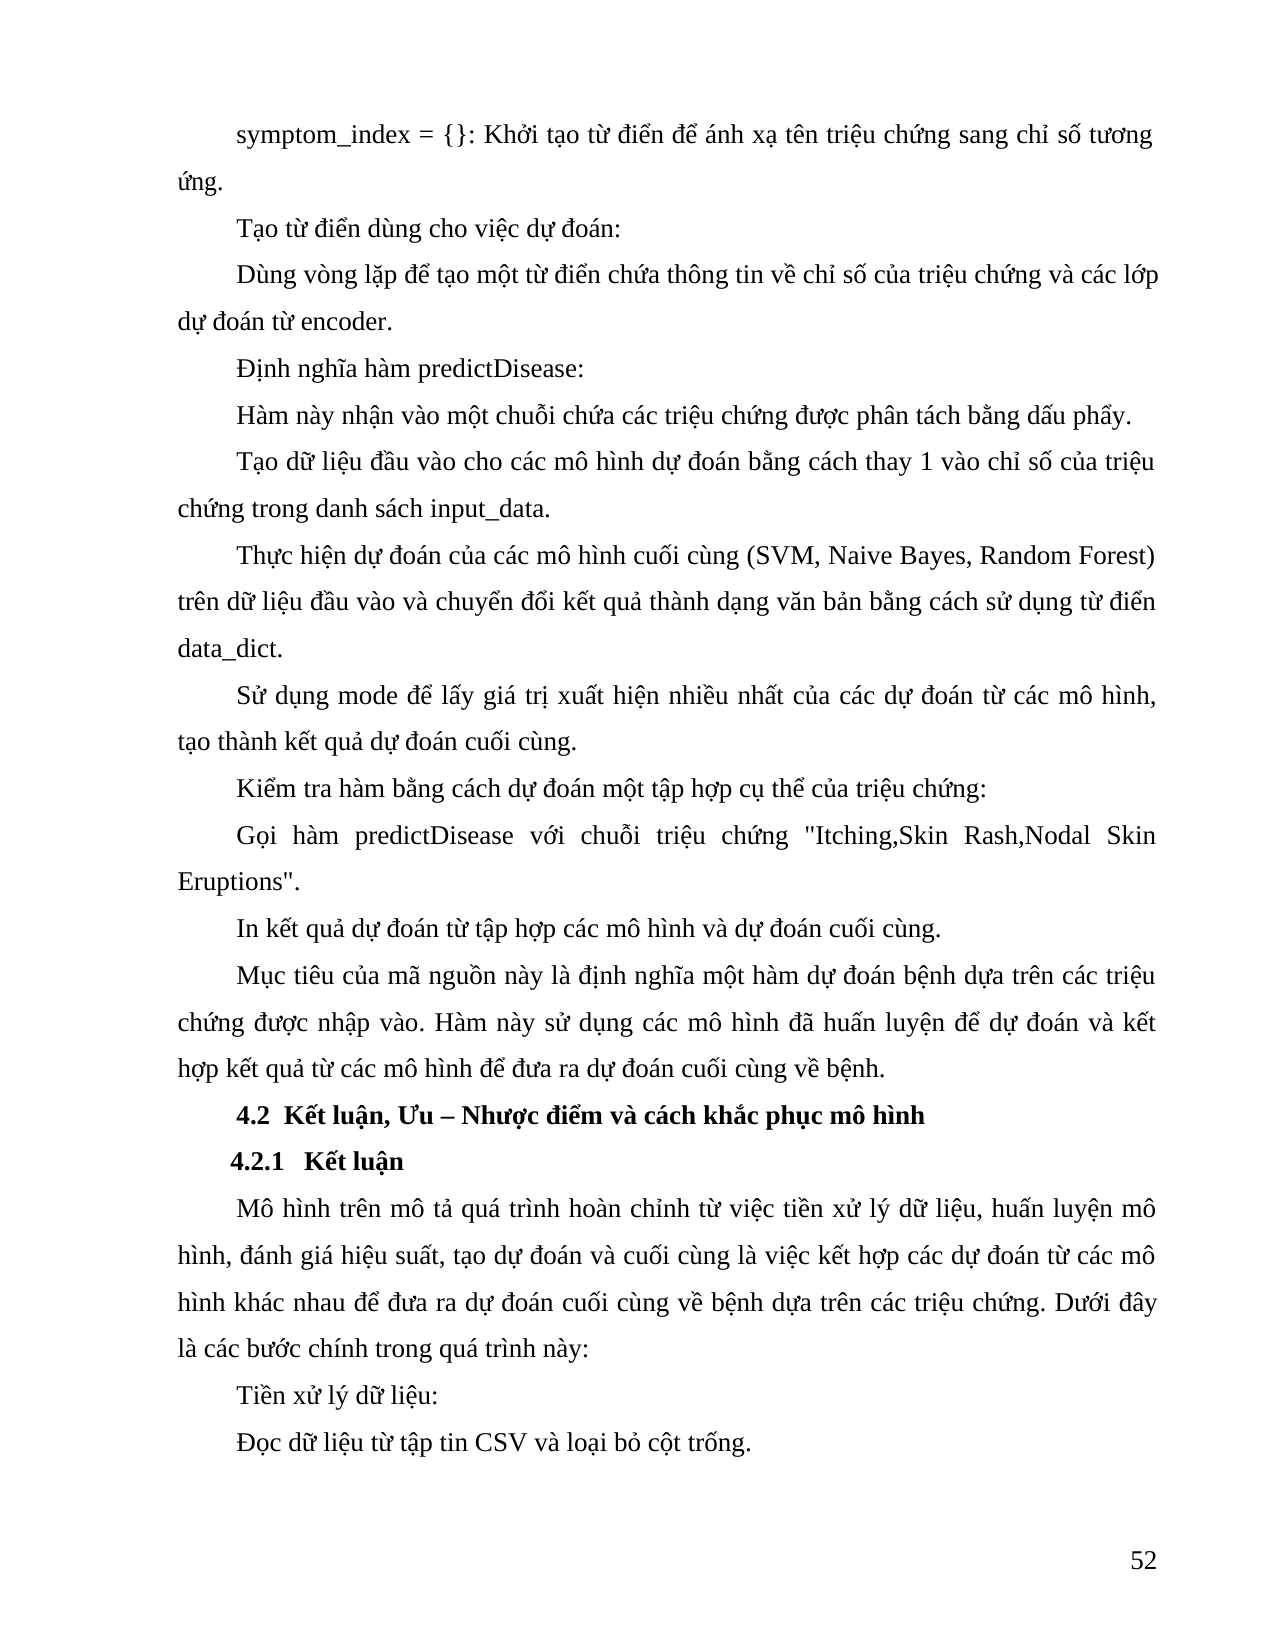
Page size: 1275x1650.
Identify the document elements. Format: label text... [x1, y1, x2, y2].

text symptom_index = {}: Khởi tạo từ điển để ánh xạ tên triệu chứng sang chỉ số tương [236, 118, 1221, 149]
subtitle 4.2 Kết luận, Ưu – Nhược điểm và cách khắc phục mô hình [236, 1099, 1221, 1130]
text In kết quả dự đoán từ tập hợp các mô hình và dự đoán cuối cùng. [236, 912, 1221, 943]
text Tạo từ điển dùng cho việc dự đoán: [236, 212, 1221, 243]
text Gọi hàm predictDisease với chuỗi triệu chứng "Itching,Skin Rash,Nodal Skin Eruptions". [177, 819, 1157, 897]
text Mục tiêu của mã nguồn này là định nghĩa một hàm dự đoán bệnh dựa trên các triệu chứng được nhập vào. Hàm này sử dụng các mô hình đã huấn luyện để dự đoán và kết hợp kết quả từ các mô hình để đưa ra dự đoán cuối cùng về bệnh. [177, 959, 1157, 1083]
text Tạo dữ liệu đầu vào cho các mô hình dự đoán bằng cách thay 1 vào chỉ số của triệu chứng trong danh sách input_data. [177, 446, 1156, 523]
text Định nghĩa hàm predictDisease: [236, 352, 1221, 383]
text Mô hình trên mô tả quá trình hoàn chỉnh từ việc tiền xử lý dữ liệu, huấn luyện mô hình, đánh giá hiệu suất, tạo dự đoán và cuối cùng là việc kết hợp các dự đoán từ các mô hình khác nhau để đưa ra dự đoán cuối cùng về bệnh dựa trên các triệu chứng. Dưới đây là các bước chính trong quá trình này: [177, 1192, 1157, 1363]
text Hàm này nhận vào một chuỗi chứa các triệu chứng được phân tách bằng dấu phẩy. [236, 399, 1221, 430]
text dự đoán từ encoder. [177, 305, 1221, 336]
text Thực hiện dự đoán của các mô hình cuối cùng (SVM, Naive Bayes, Random Forest) trên dữ liệu đầu vào và chuyển đổi kết quả thành dạng văn bản bằng cách sử dụng từ điển data_dict. [177, 539, 1157, 663]
text Sử dụng mode để lấy giá trị xuất hiện nhiều nhất của các dự đoán từ các mô hình, tạo thành kết quả dự đoán cuối cùng. [177, 679, 1157, 757]
subtitle Kết luận [230, 1146, 1221, 1177]
text Tiền xử lý dữ liệu: [236, 1379, 1221, 1410]
text Đọc dữ liệu từ tập tin CSV và loại bỏ cột trống. [236, 1426, 1221, 1457]
text Kiểm tra hàm bằng cách dự đoán một tập hợp cụ thể của triệu chứng: [236, 772, 1221, 803]
text ứng. [177, 165, 226, 196]
text Dùng vòng lặp để tạo một từ điển chứa thông tin về chỉ số của triệu chứng và các lớp [236, 258, 1221, 289]
